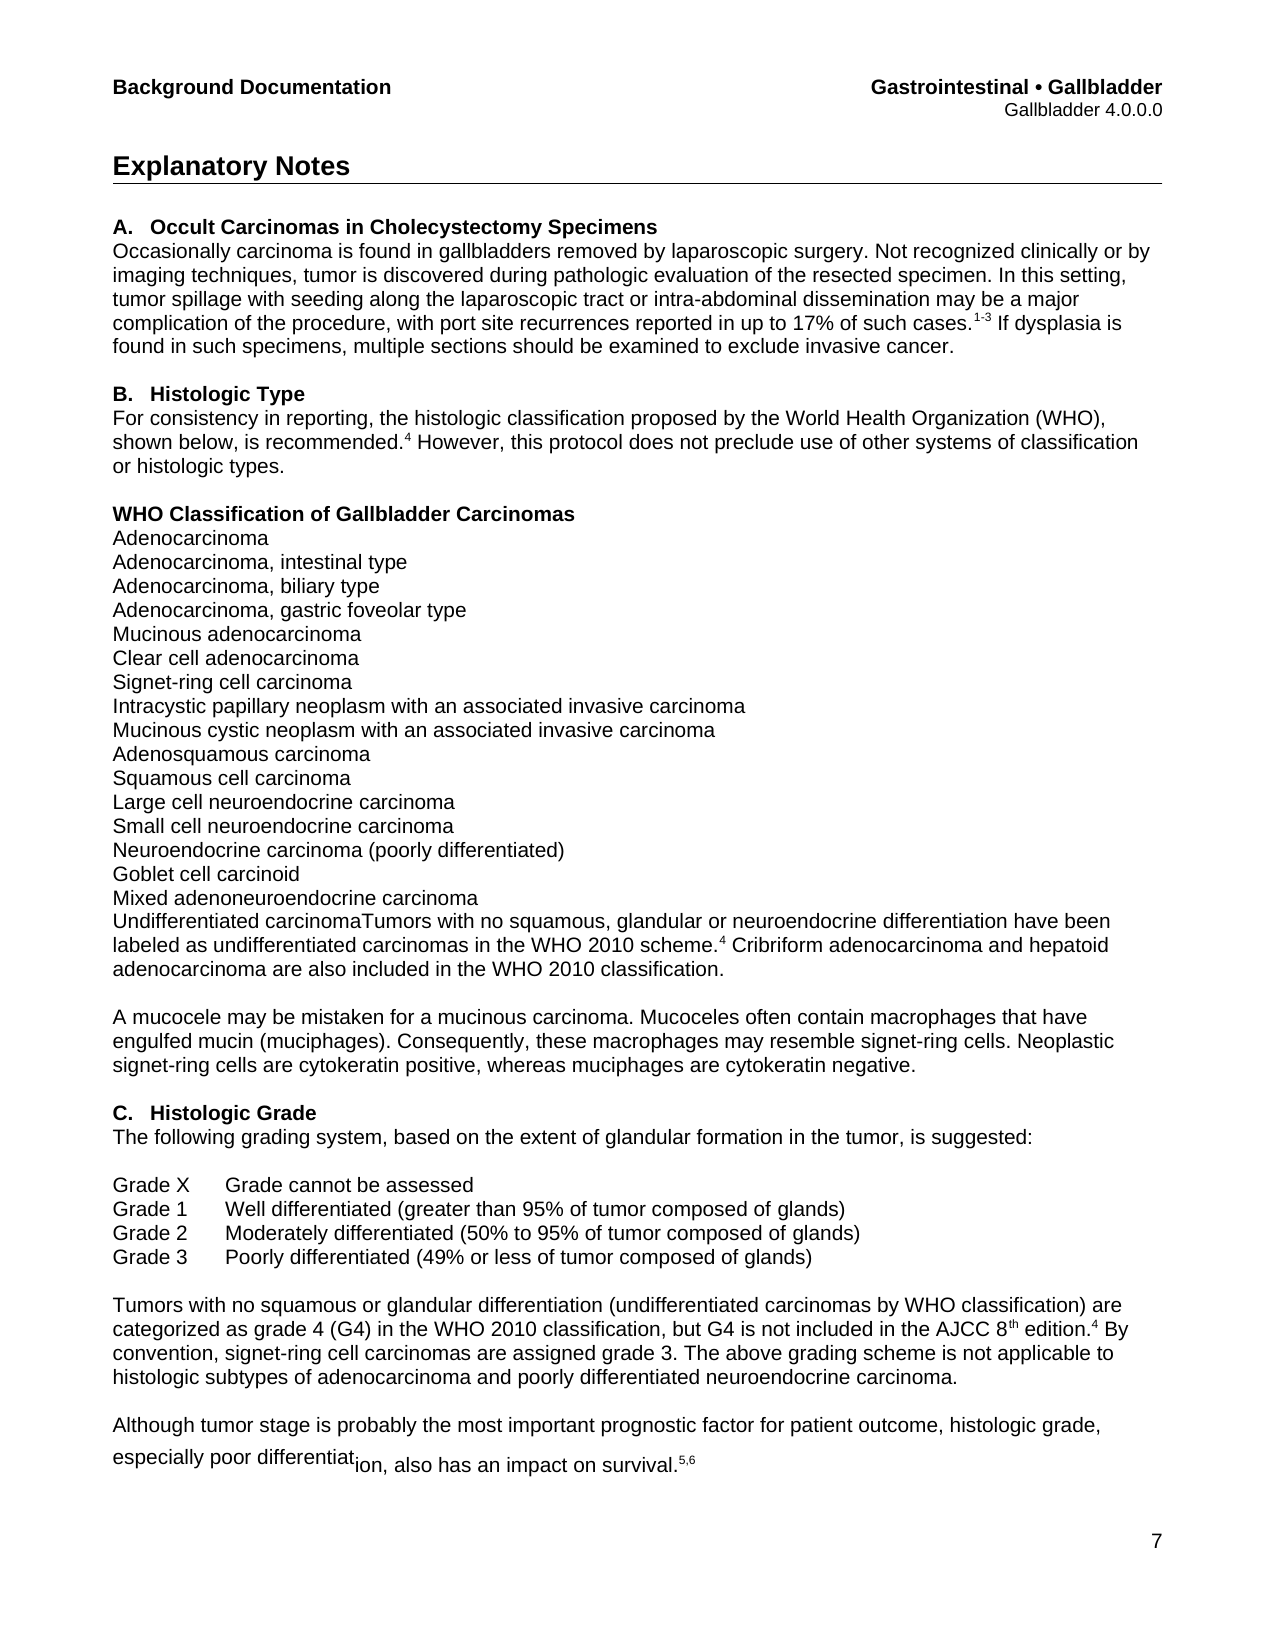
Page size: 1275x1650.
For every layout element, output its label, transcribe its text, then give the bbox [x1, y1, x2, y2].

text Mucinous cystic neoplasm with an associated invasive carcinoma [112, 718, 1162, 742]
text Neuroendocrine carcinoma (poorly differentiated) [112, 837, 1162, 861]
text Intracystic papillary neoplasm with an associated invasive carcinoma [112, 694, 1162, 718]
text For consistency in reporting, the histologic classification proposed by the World Health Organization (WHO), shown below, is recommended.4 However, this protocol does not preclude use of other systems of classification or histologic types. [112, 406, 1162, 478]
text Clear cell adenocarcinoma [112, 646, 1162, 670]
text Explanatory Notes [112, 150, 1162, 184]
text Undifferentiated carcinomaTumors with no squamous, glandular or neuroendocrine differentiation have been labeled as undifferentiated carcinomas in the WHO 2010 scheme.4 Cribriform adenocarcinoma and hepatoid adenocarcinoma are also included in the WHO 2010 classification. [112, 909, 1162, 981]
text Large cell neuroendocrine carcinoma [112, 789, 1162, 813]
text A mucocele may be mistaken for a mucinous carcinoma. Mucoceles often contain macrophages that have engulfed mucin (muciphages). Consequently, these macrophages may resemble signet-ring cells. Neoplastic signet-ring cells are cytokeratin positive, whereas muciphages are cytokeratin negative. [112, 1005, 1162, 1077]
text Grade X Grade cannot be assessed [112, 1173, 1162, 1197]
text Grade 1 Well differentiated (greater than 95% of tumor composed of glands) [112, 1197, 1162, 1221]
text The following grading system, based on the extent of glandular formation in the tumor, is suggested: [112, 1125, 1162, 1149]
text Small cell neuroendocrine carcinoma [112, 813, 1162, 837]
text Grade 2 Moderately differentiated (50% to 95% of tumor composed of glands) [112, 1221, 1162, 1245]
text Mucinous adenocarcinoma [112, 622, 1162, 646]
list Grade 3 Poorly differentiated (49% or less of tumor composed of glands) [112, 1245, 1162, 1269]
text Adenocarcinoma, gastric foveolar type [112, 598, 1162, 622]
text Occasionally carcinoma is found in gallbladders removed by laparoscopic surgery. Not recognized clinically or by imaging techniques, tumor is discovered during pathologic evaluation of the resected specimen. In this setting, tumor spillage with seeding along the laparoscopic tract or intra-abdominal dissemination may be a major complication of the procedure, with port site recurrences reported in up to 17% of such cases.1-3 If dysplasia is found in such specimens, multiple sections should be examined to exclude invasive cancer. [112, 238, 1162, 358]
subtitle B. Histologic Type [112, 382, 1162, 406]
text Squamous cell carcinoma [112, 766, 1162, 789]
subtitle WHO Classification of Gallbladder Carcinomas [112, 502, 1162, 526]
text Mixed adenoneuroendocrine carcinoma [112, 885, 1162, 909]
subtitle C. Histologic Grade [112, 1101, 1162, 1125]
text Adenocarcinoma, biliary type [112, 574, 1162, 598]
text Tumors with no squamous or glandular differentiation (undifferentiated carcinomas by WHO classification) are categorized as grade 4 (G4) in the WHO 2010 classification, but G4 is not included in the AJCC 8th edition.4 By convention, signet-ring cell carcinomas are assigned grade 3. The above grading scheme is not applicable to histologic subtypes of adenocarcinoma and poorly differentiated neuroendocrine carcinoma. [112, 1293, 1162, 1388]
subtitle A. Occult Carcinomas in Cholecystectomy Specimens [112, 214, 1162, 238]
text Signet-ring cell carcinoma [112, 670, 1162, 694]
text Adenocarcinoma [112, 526, 1162, 550]
text Adenocarcinoma, intestinal type [112, 550, 1162, 574]
text Although tumor stage is probably the most important prognostic factor for patient outcome, histologic grade, especially poor differentiation, also has an impact on survival.5,6 [112, 1412, 1162, 1477]
text Adenosquamous carcinoma [112, 742, 1162, 766]
text Goblet cell carcinoid [112, 861, 1162, 885]
